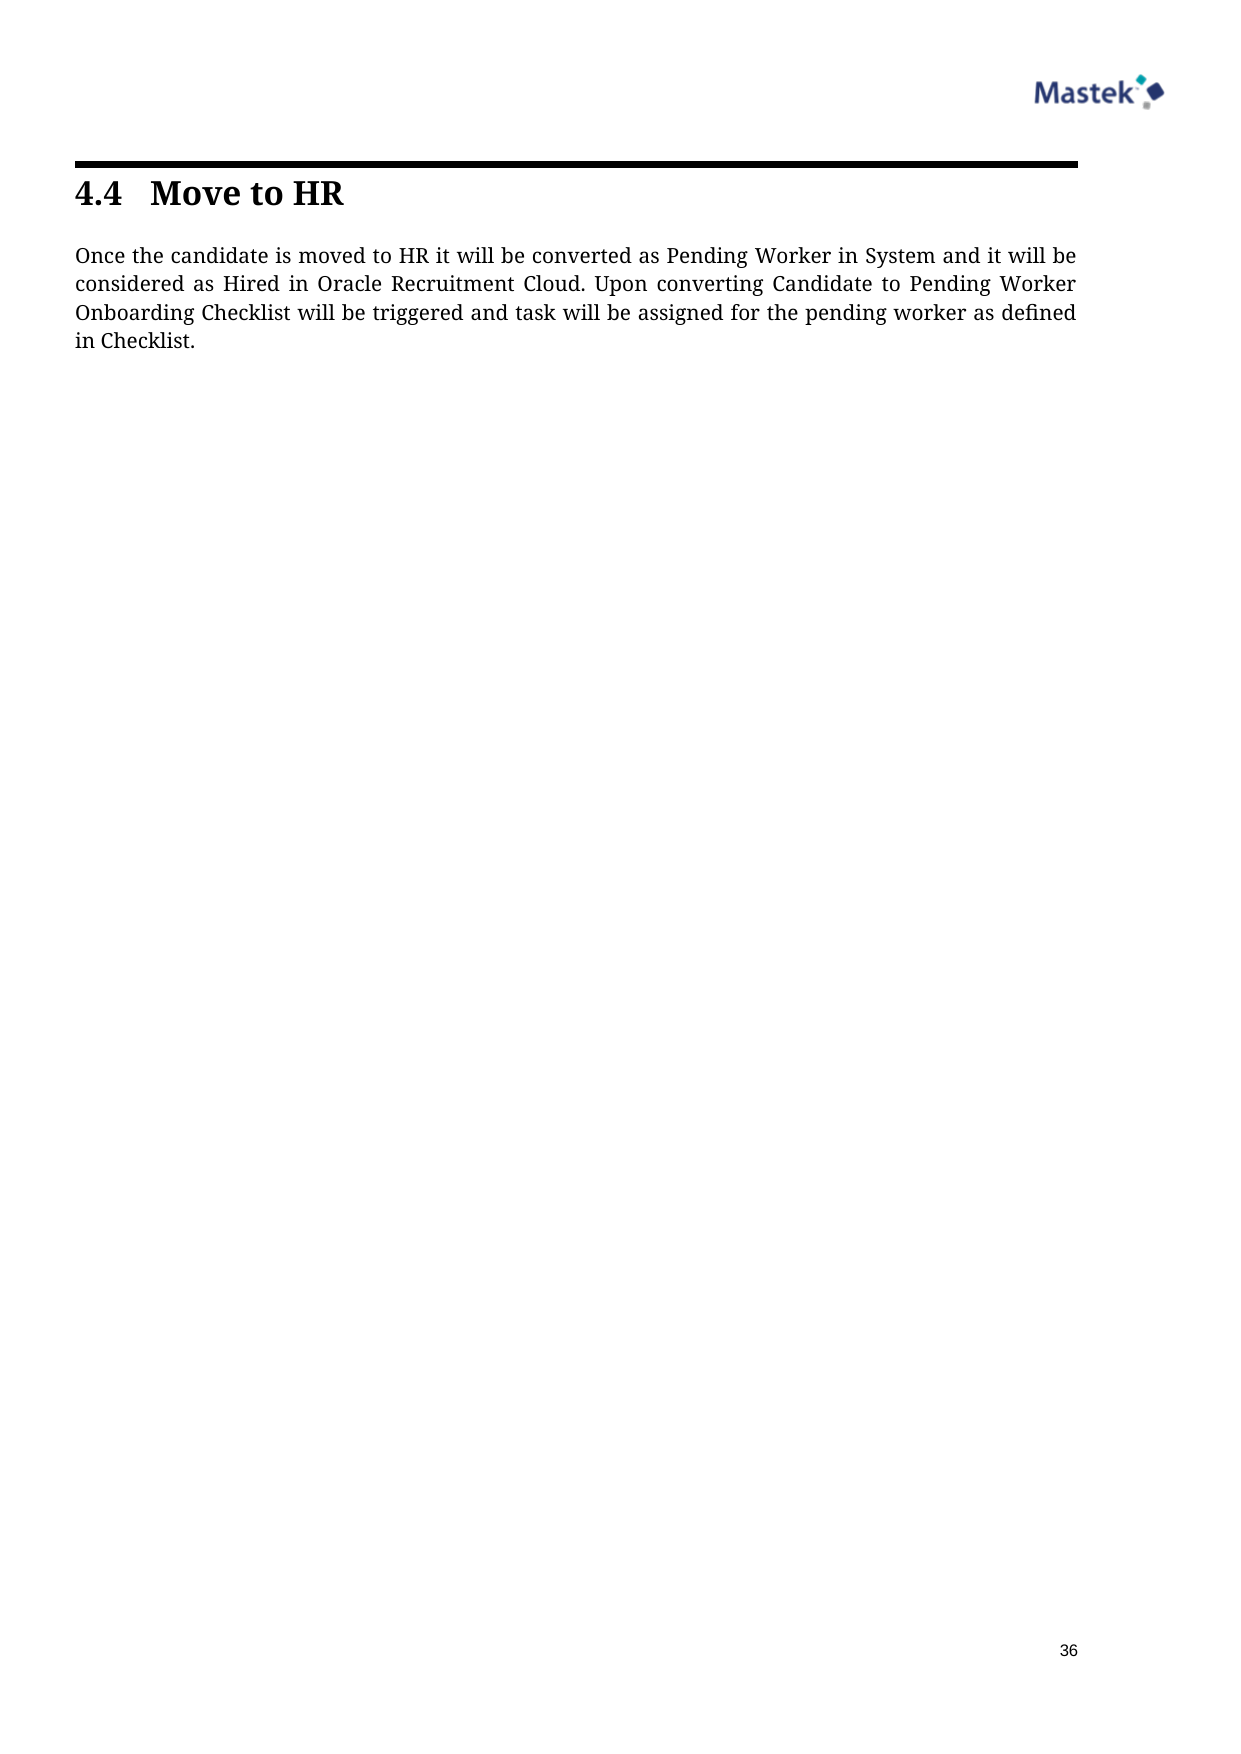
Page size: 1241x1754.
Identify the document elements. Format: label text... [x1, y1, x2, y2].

text Once the candidate is moved to HR it will be converted as Pending Worker in System and it will be considered as Hired in Oracle Recruitment Cloud. Upon converting Candidate to Pending Worker Onboarding Checklist will be triggered and task will be assigned for the pending worker as defined in Checklist. [75, 241, 1078, 355]
picture [1028, 67, 1182, 126]
subtitle Move to HR [75, 168, 1078, 215]
